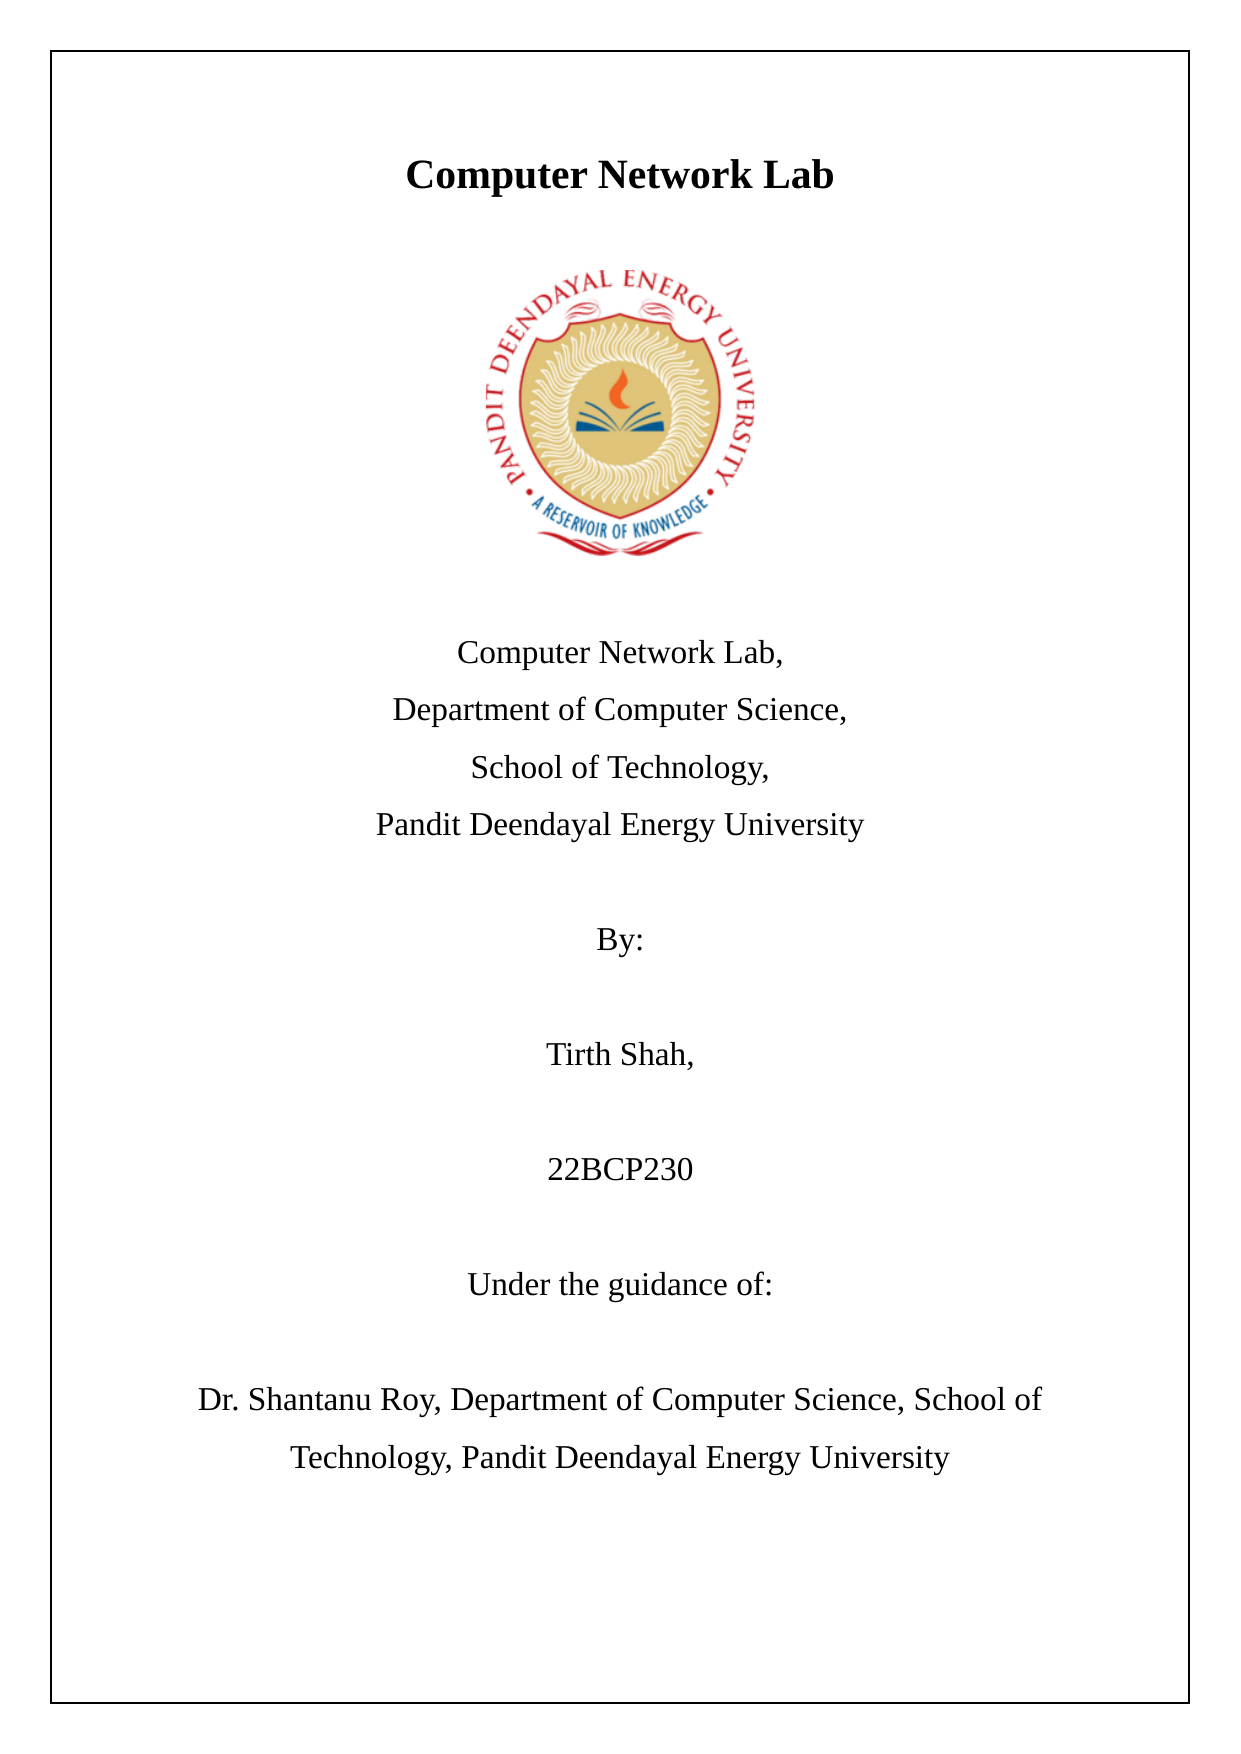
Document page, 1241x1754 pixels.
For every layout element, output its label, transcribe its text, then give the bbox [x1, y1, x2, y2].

picture [485, 270, 755, 556]
text Dr. Shantanu Roy, Department of Computer Science, School of Technology, Pandit Deendayal Energy University [150, 1379, 1090, 1475]
text Computer Network Lab [150, 150, 1090, 198]
text By: [150, 919, 1090, 958]
text Pandit Deendayal Energy University [150, 804, 1090, 843]
text Tirth Shah, [150, 1034, 1090, 1073]
text Department of Computer Science, [150, 689, 1090, 728]
text School of Technology, [150, 747, 1090, 785]
text Computer Network Lab, [150, 632, 1090, 670]
text Under the guidance of: [150, 1264, 1090, 1303]
text 22BCP230 [150, 1149, 1090, 1188]
